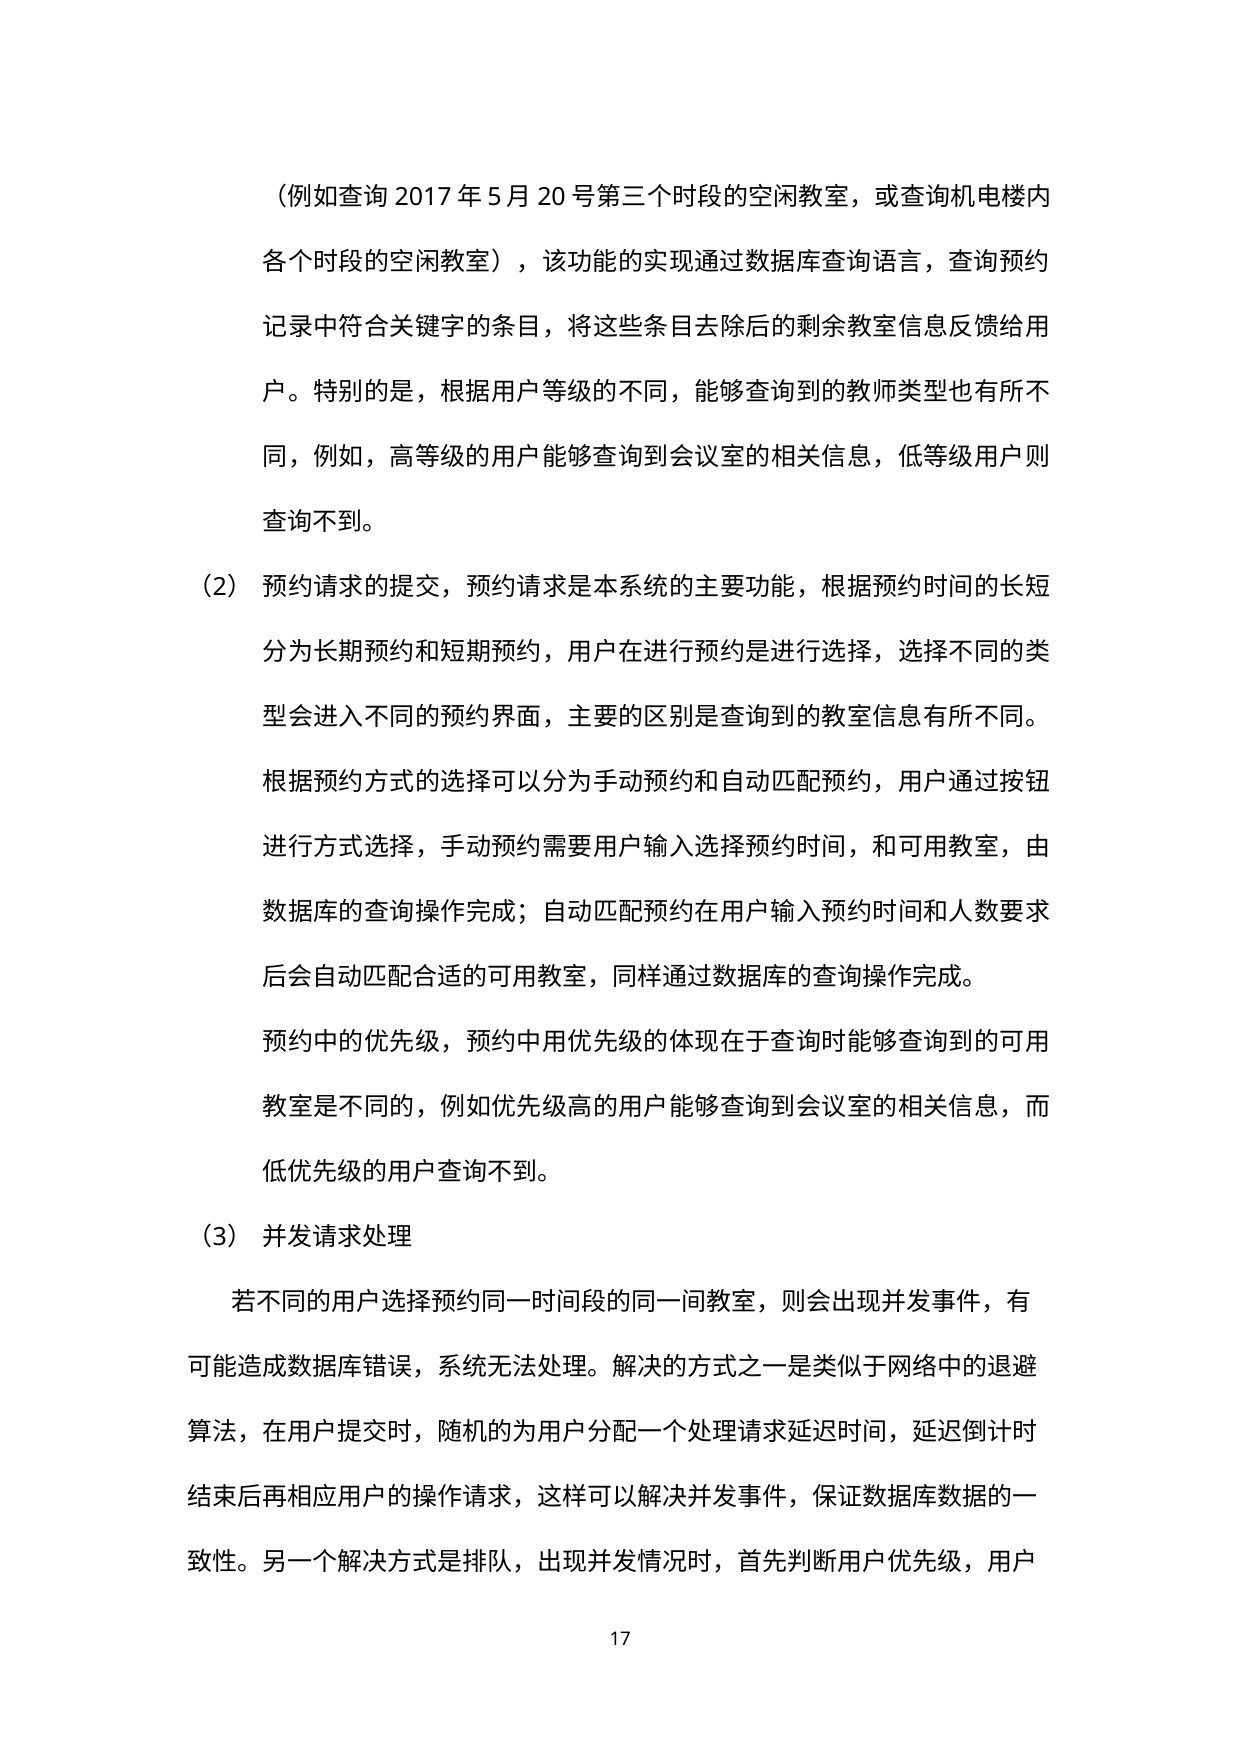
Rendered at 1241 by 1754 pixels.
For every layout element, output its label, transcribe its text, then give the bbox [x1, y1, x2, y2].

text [187, 1267, 1053, 1592]
list 预约中的优先级，预约中用优先级的体现在于查询时能够查询到的可用教室是不同的，例如优先级高的用户能够查询到会议室的相关信息，而低优先级的用户查询不到。 [262, 1007, 1053, 1202]
list 预约请求的提交，预约请求是本系统的主要功能，根据预约时间的长短分为长期预约和短期预约，用户在进行预约是进行选择，选择不同的类型会进入不同的预约界面，主要的区别是查询到的教室信息有所不同。根据预约方式的选择可以分为手动预约和自动匹配预约，用户通过按钮进行方式选择，手动预约需要用户输入选择预约时间，和可用教室，由数据库的查询操作完成；自动匹配预约在用户输入预约时间和人数要求后会自动匹配合适的可用教室，同样通过数据库的查询操作完成。 [187, 552, 1053, 1007]
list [187, 162, 1053, 552]
list 并发请求处理 [187, 1202, 1053, 1267]
